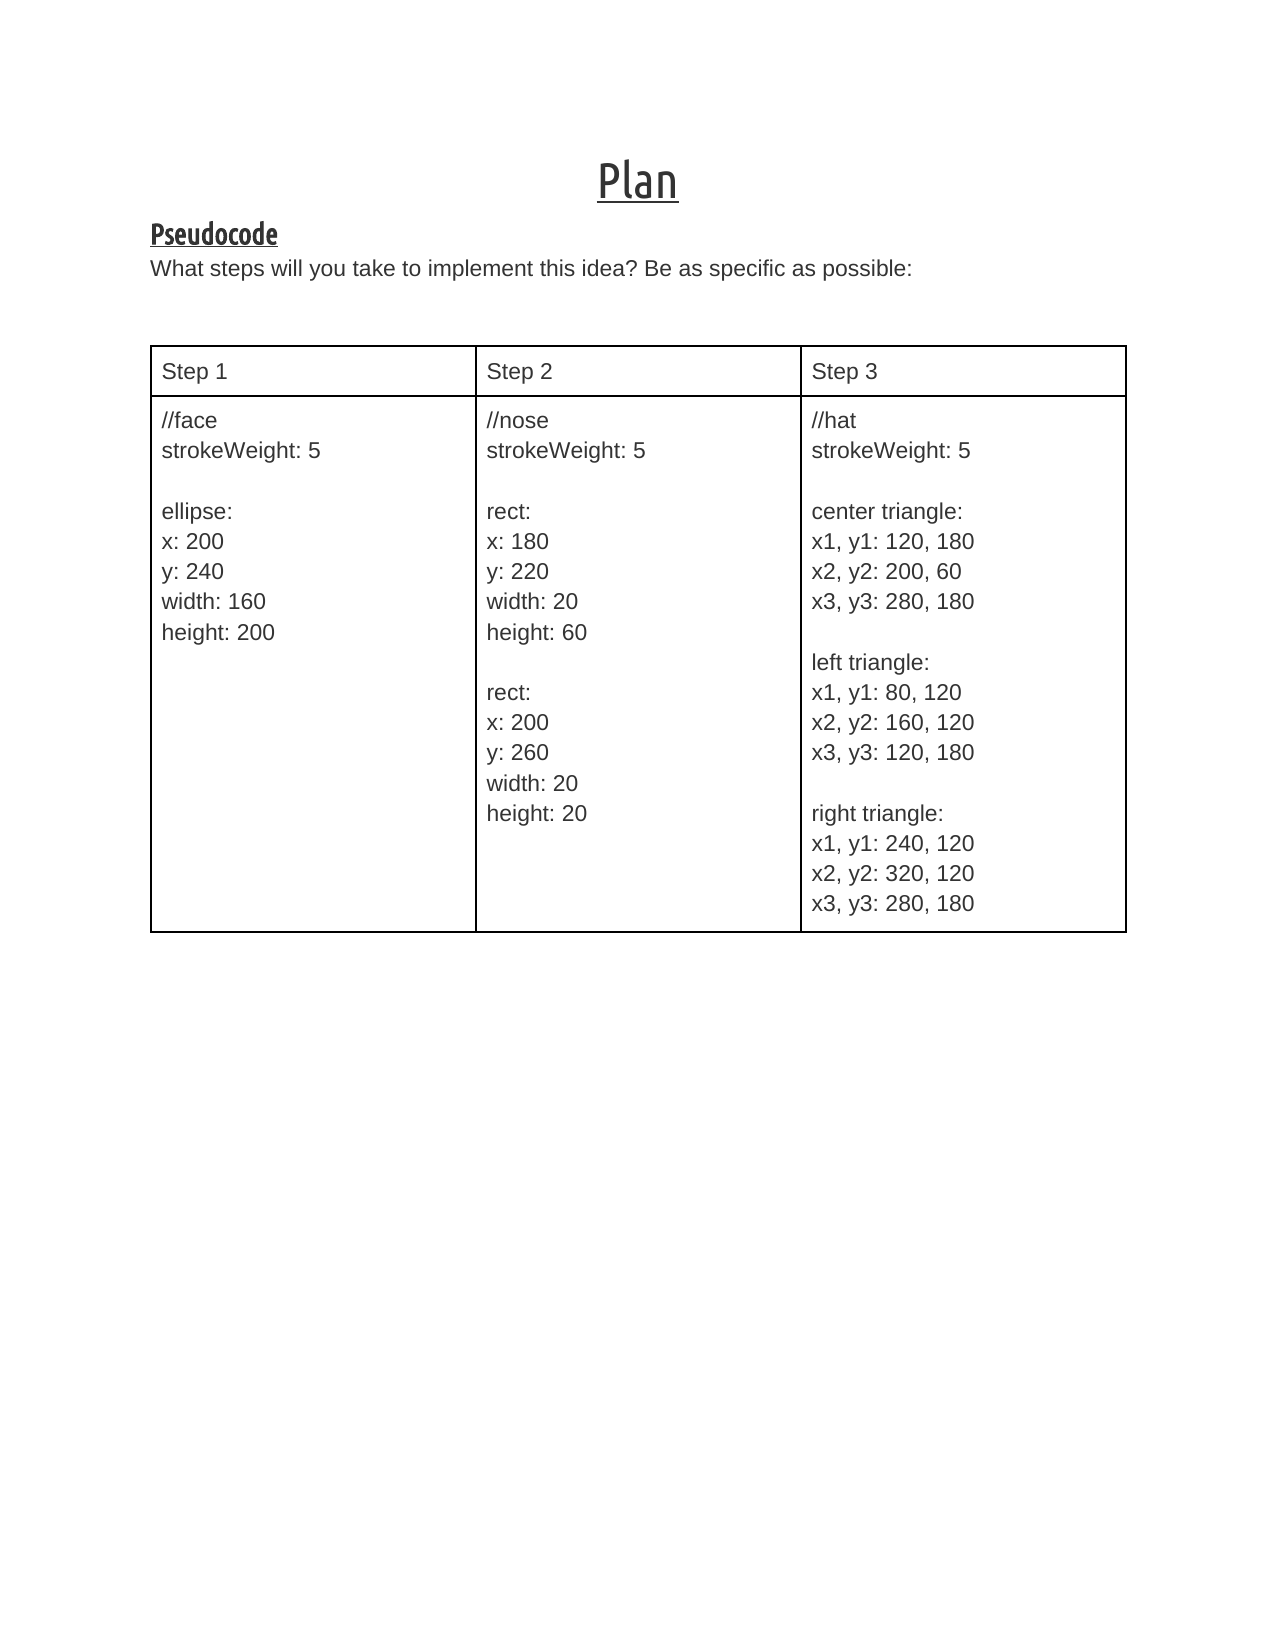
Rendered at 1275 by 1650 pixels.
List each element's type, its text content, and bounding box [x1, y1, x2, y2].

table_header Step 1 [152, 347, 475, 394]
text Pseudocode [150, 216, 1125, 249]
table_cell //nose strokeWeight: 5 rect: x: 180 y: 220 width: 20 height: 60 rect: x: 200 y: 260 width: 20 height: 20 [477, 397, 800, 931]
table_cell //hat strokeWeight: 5 center triangle: x1, y1: 120, 180 x2, y2: 200, 60 x3, y3: 280, 180 left triangle: x1, y1: 80, 120 x2, y2: 160, 120 x3, y3: 120, 180 right triangle: x1, y1: 240, 120 x2, y2: 320, 120 x3, y3: 280, 180 [802, 397, 1125, 931]
text Plan [150, 150, 1125, 207]
table_header Step 3 [802, 347, 1125, 394]
text What steps will you take to implement this idea? Be as specific as possible: [150, 254, 1125, 281]
table_cell //face strokeWeight: 5 ellipse: x: 200 y: 240 width: 160 height: 200 [152, 397, 475, 931]
table_header Step 2 [477, 347, 800, 394]
